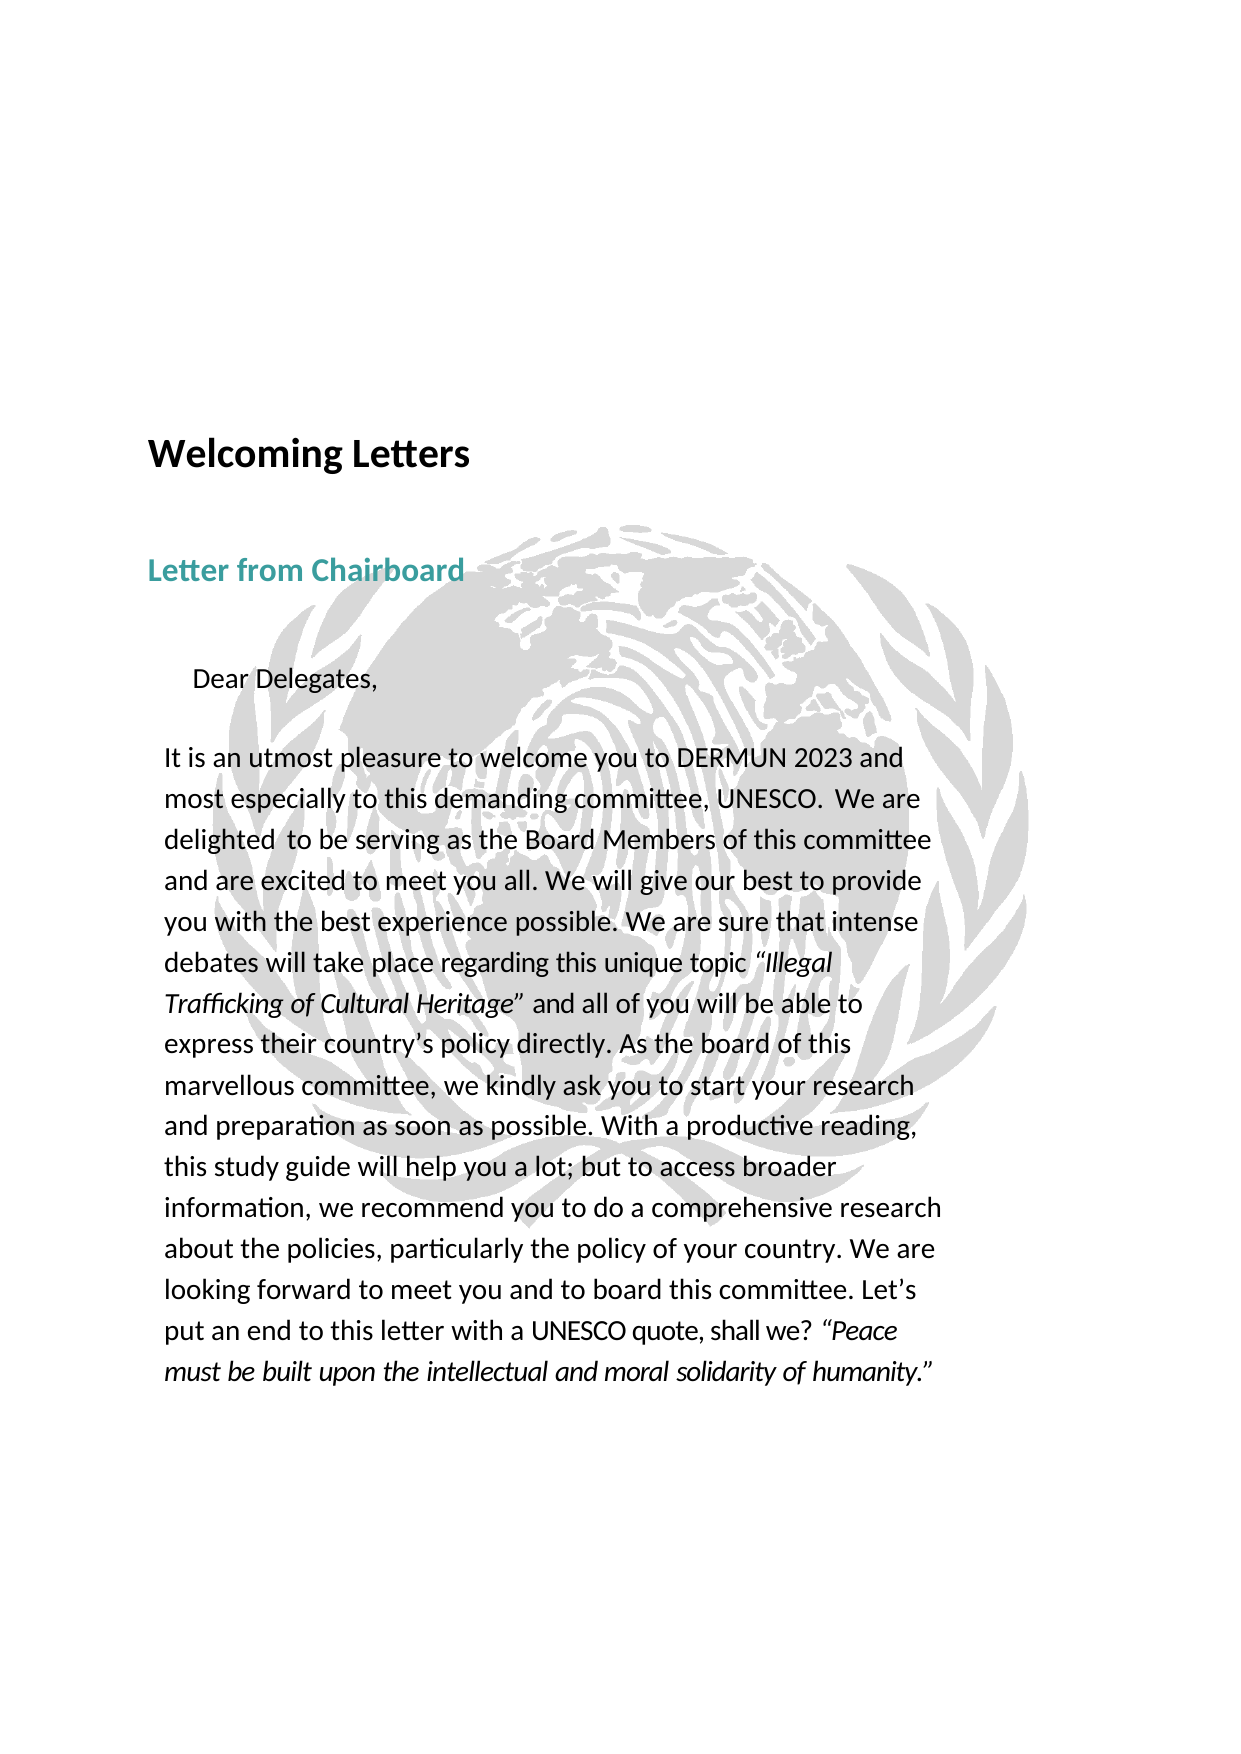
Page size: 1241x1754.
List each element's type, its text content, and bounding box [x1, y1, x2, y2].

text Dear Delegates, [164, 660, 1093, 695]
text Welcoming Letters [148, 427, 1093, 478]
text Letter from Chairboard [148, 549, 1093, 590]
text It is an utmost pleasure to welcome you to DERMUN 2023 and most especially to this demanding committee, UNESCO. We are delighted to be serving as the Board Members of this committee and are excited to meet you all. We will give our best to provide you with the best experience possible. We are sure that intense debates will take place regarding this unique topic “Illegal Traﬃcking of Cultural Heritage” and all of you will be able to express their country’s policy directly. As the board of this marvellous committee, we kindly ask you to start your research and preparation as soon as possible. With a productive reading, this study guide will help you a lot; but to access broader information, we recommend you to do a comprehensive research about the policies, particularly the policy of your country. We are looking forward to meet you and to board this committee. Let’s put an end to this letter with a UNESCO quote, shall we? “Peace must be built upon the intellectual and moral solidarity of humanity.” [164, 739, 954, 1389]
